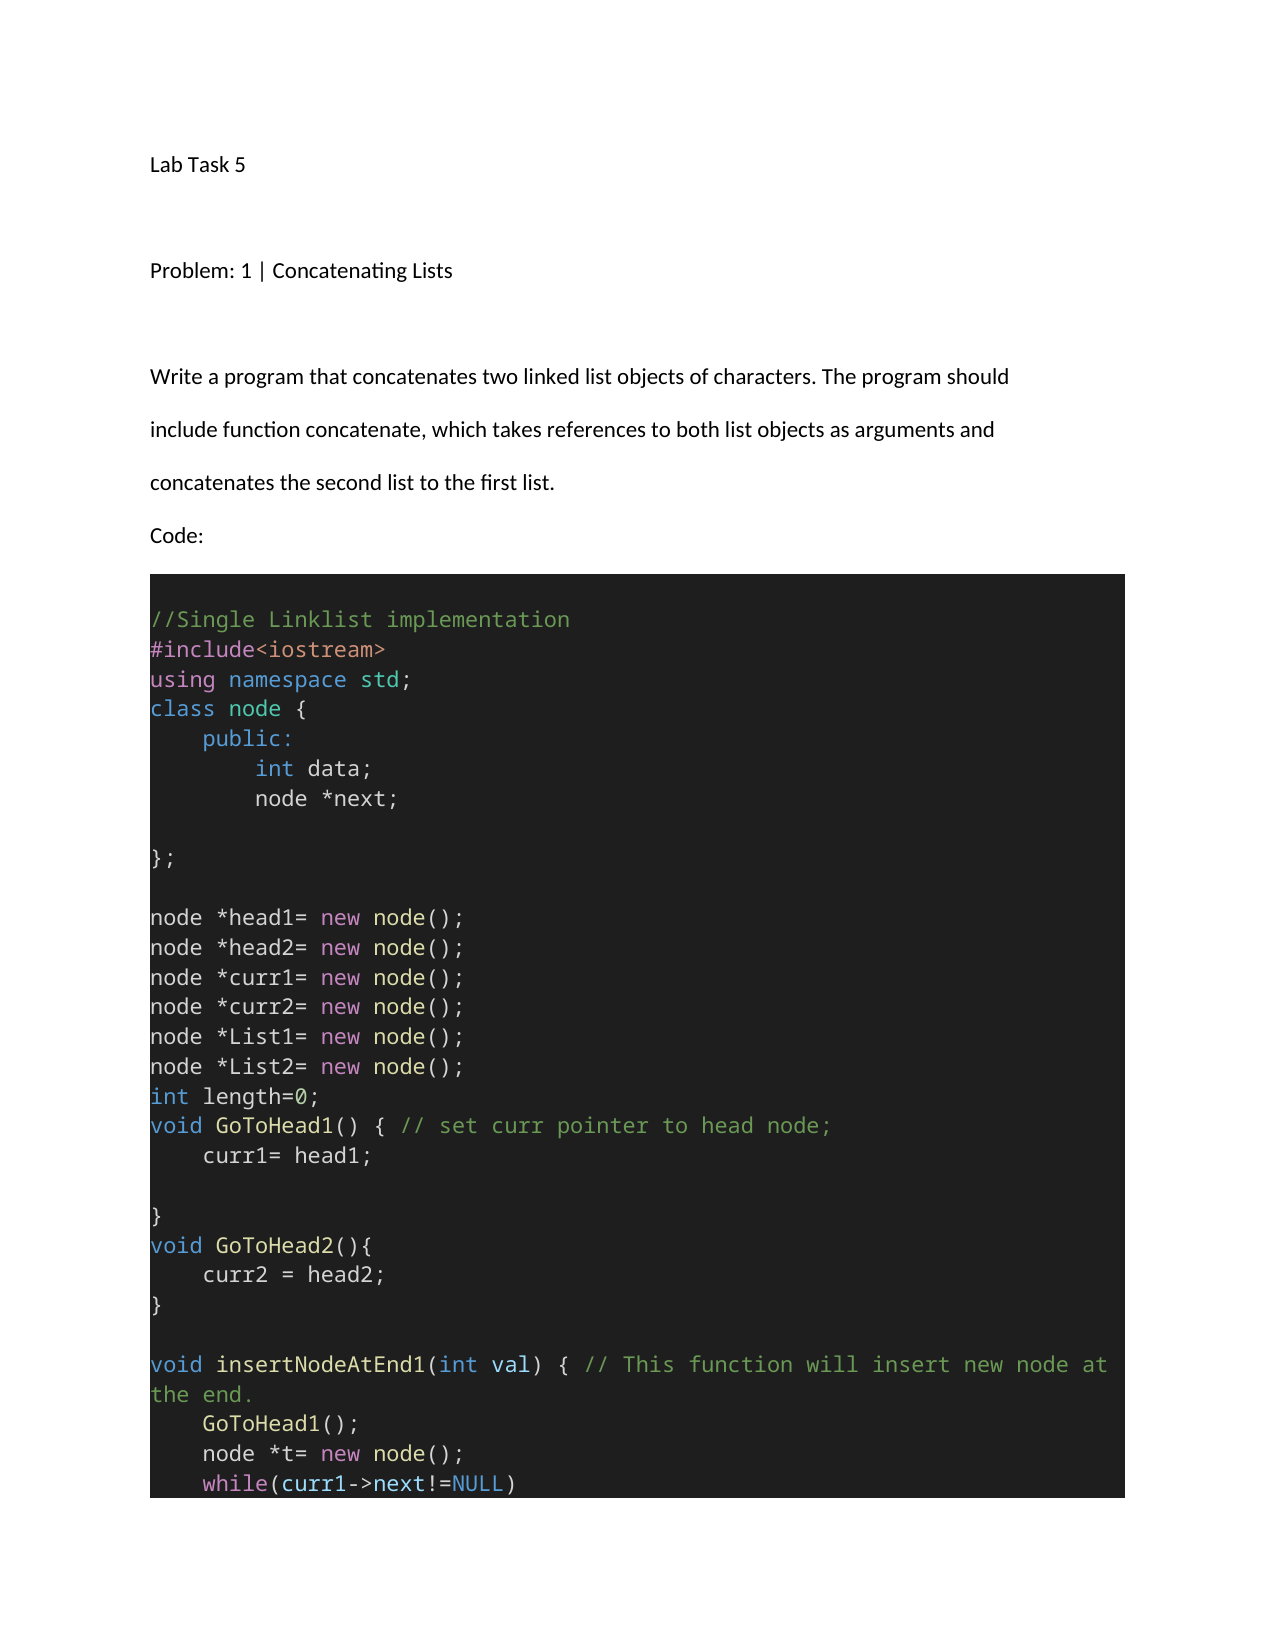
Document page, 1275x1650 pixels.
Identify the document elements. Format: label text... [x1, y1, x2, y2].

text node *List1= new node(); [150, 1021, 1125, 1051]
text #include<iostream> [150, 634, 1125, 663]
text Lab Task 5 [150, 150, 1125, 178]
text include function concatenate, which takes references to both list objects as arguments and [150, 415, 1125, 443]
text class node { [150, 693, 1125, 723]
text void GoToHead1() { // set curr pointer to head node; [150, 1110, 1125, 1140]
text Write a program that concatenates two linked list objects of characters. The program should [150, 362, 1125, 390]
text node *curr1= new node(); [150, 961, 1125, 991]
text //Single Linklist implementation [150, 604, 1125, 634]
text void insertNodeAtEnd1(int val) { // This function will insert new node at the end. [150, 1349, 1125, 1408]
text node *List2= new node(); [150, 1051, 1125, 1081]
text concatenates the second list to the first list. [150, 468, 1125, 496]
text node *t= new node(); [150, 1438, 1125, 1468]
text int data; [150, 753, 1125, 783]
text curr2 = head2; [150, 1259, 1125, 1289]
text while(curr1->next!=NULL) [150, 1468, 1125, 1498]
text node *next; [150, 783, 1125, 812]
text node *head1= new node(); [150, 902, 1125, 932]
text curr1= head1; [150, 1140, 1125, 1170]
text } [150, 1289, 1125, 1319]
text void GoToHead2(){ [150, 1229, 1125, 1259]
text using namespace std; [150, 663, 1125, 693]
text } [150, 1200, 1125, 1229]
text int length=0; [150, 1081, 1125, 1110]
text Code: [150, 521, 1125, 549]
text GoToHead1(); [150, 1408, 1125, 1438]
text node *curr2= new node(); [150, 991, 1125, 1021]
text }; [150, 842, 1125, 872]
text public: [150, 723, 1125, 753]
text node *head2= new node(); [150, 932, 1125, 961]
text Problem: 1 | Concatenating Lists [150, 256, 1125, 284]
